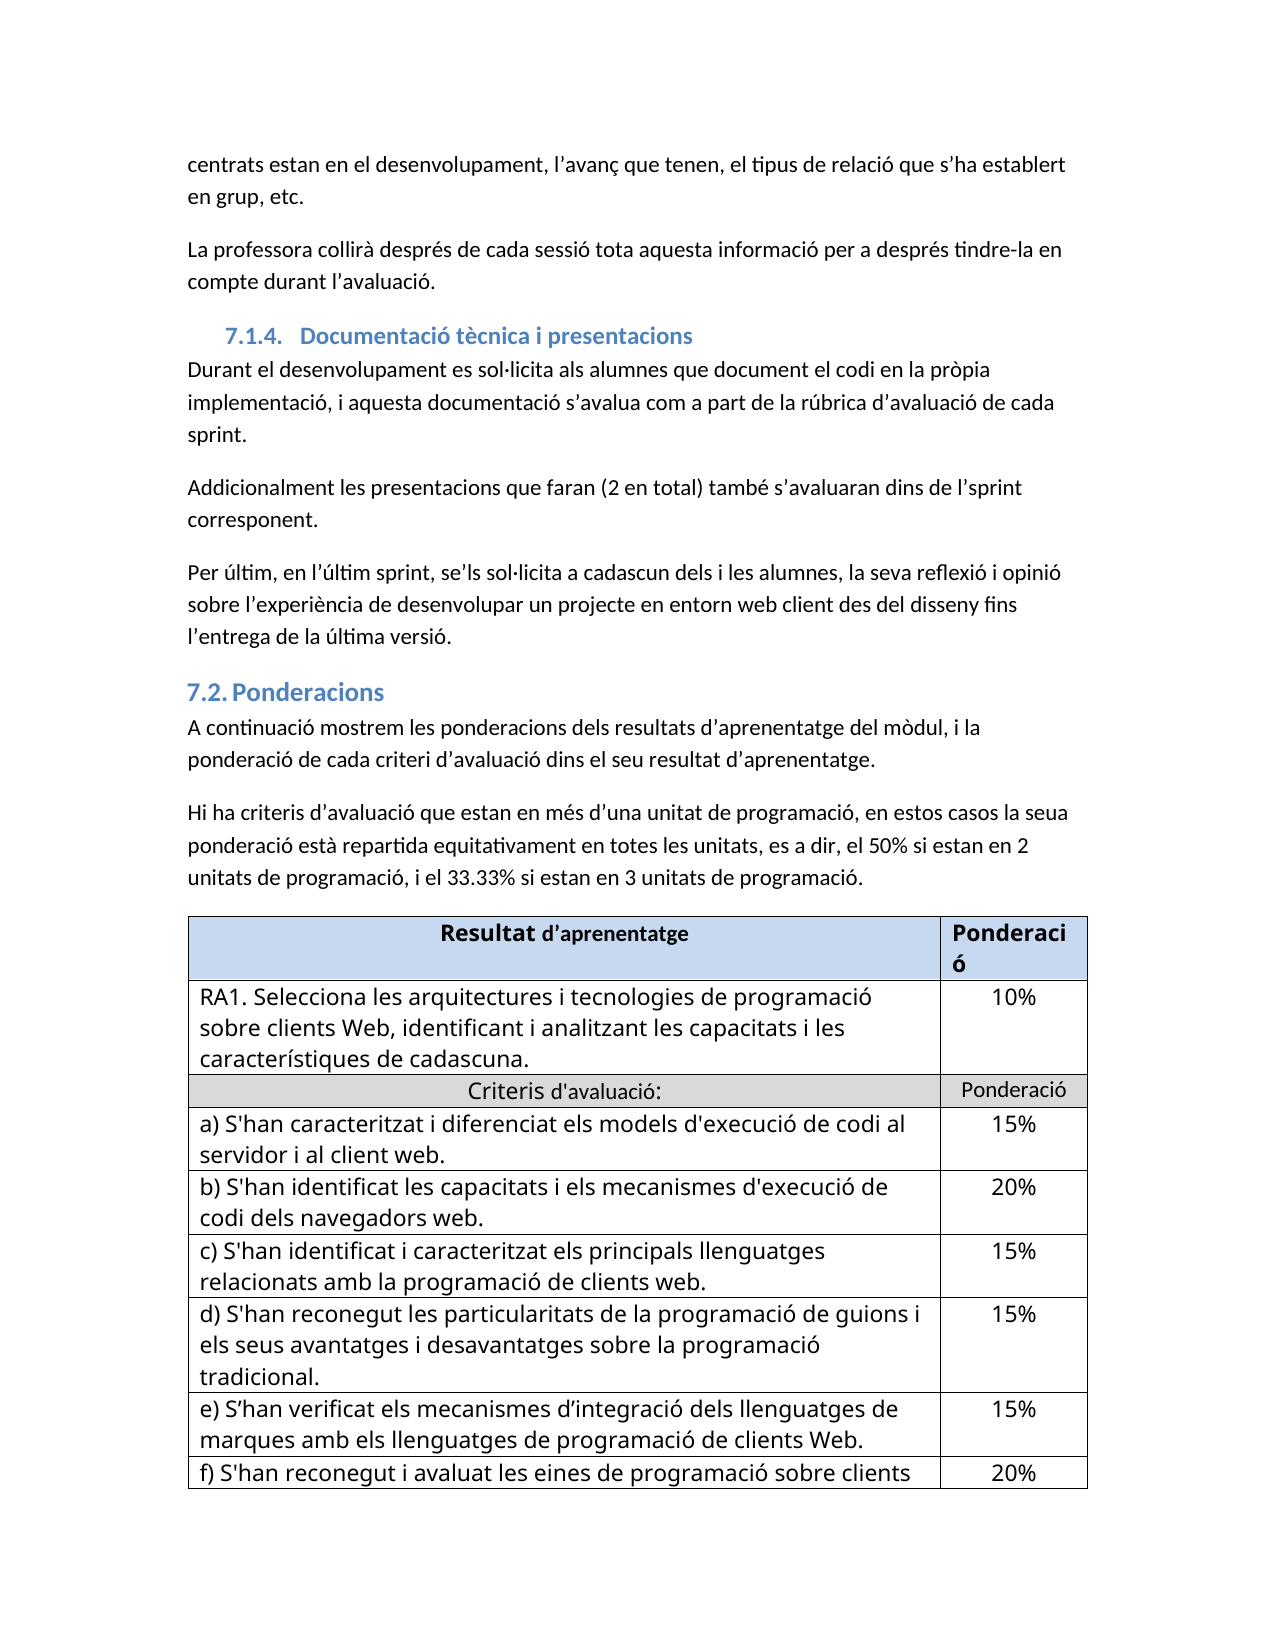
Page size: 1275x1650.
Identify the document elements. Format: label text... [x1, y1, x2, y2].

table_cell 10% [941, 981, 1087, 1074]
table_header Resultat d’aprenentatge [189, 917, 940, 979]
subtitle Documentació tècnica i presentacions [225, 320, 1087, 351]
text Per últim, en l’últim sprint, se’ls sol·licita a cadascun dels i les alumnes, la seva reflexió i opinió sobre l’experiència de desenvolupar un projecte en entorn web client des del disseny fins l’entrega de la última versió. [187, 558, 1087, 650]
table_cell 15% [941, 1298, 1087, 1392]
table_cell Ponderació [941, 1075, 1087, 1107]
table_cell b) S'han identificat les capacitats i els mecanismes d'execució de codi dels navegadors web. [189, 1171, 940, 1234]
table_cell RA1. Selecciona les arquitectures i tecnologies de programació sobre clients Web, identificant i analitzant les capacitats i les característiques de cadascuna. [189, 981, 940, 1074]
table_cell 15% [941, 1108, 1087, 1170]
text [187, 150, 1087, 210]
text A continuació mostrem les ponderacions dels resultats d’aprenentatge del mòdul, i la ponderació de cada criteri d’avaluació dins el seu resultat d’aprenentatge. [187, 713, 1087, 773]
table_cell 20% [941, 1457, 1087, 1488]
text La professora collirà després de cada sessió tota aquesta informació per a després tindre-la en compte durant l’avaluació. [187, 235, 1087, 295]
table_cell 15% [941, 1393, 1087, 1456]
subtitle Ponderacions [186, 675, 1087, 708]
text Durant el desenvolupament es sol·licita als alumnes que document el codi en la pròpia implementació, i aquesta documentació s’avalua com a part de la rúbrica d’avaluació de cada sprint. [187, 355, 1087, 448]
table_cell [189, 1457, 940, 1488]
table_cell 15% [941, 1235, 1087, 1297]
table_cell 20% [941, 1171, 1087, 1234]
table_cell d) S'han reconegut les particularitats de la programació de guions i els seus avantatges i desavantatges sobre la programació tradicional. [189, 1298, 940, 1392]
text Hi ha criteris d’avaluació que estan en més d’una unitat de programació, en estos casos la seua ponderació està repartida equitativament en totes les unitats, es a dir, el 50% si estan en 2 unitats de programació, i el 33.33% si estan en 3 unitats de programació. [187, 798, 1087, 891]
table_header Ponderació [941, 917, 1087, 979]
text Addicionalment les presentacions que faran (2 en total) també s’avaluaran dins de l’sprint corresponent. [187, 473, 1087, 533]
table_cell c) S'han identificat i caracteritzat els principals llenguatges relacionats amb la programació de clients web. [189, 1235, 940, 1297]
table_cell a) S'han caracteritzat i diferenciat els models d'execució de codi al servidor i al client web. [189, 1108, 940, 1170]
table_cell Criteris d'avaluació: [189, 1075, 940, 1107]
table_cell e) S’han verificat els mecanismes d’integració dels llenguatges de marques amb els llenguatges de programació de clients Web. [189, 1393, 940, 1456]
